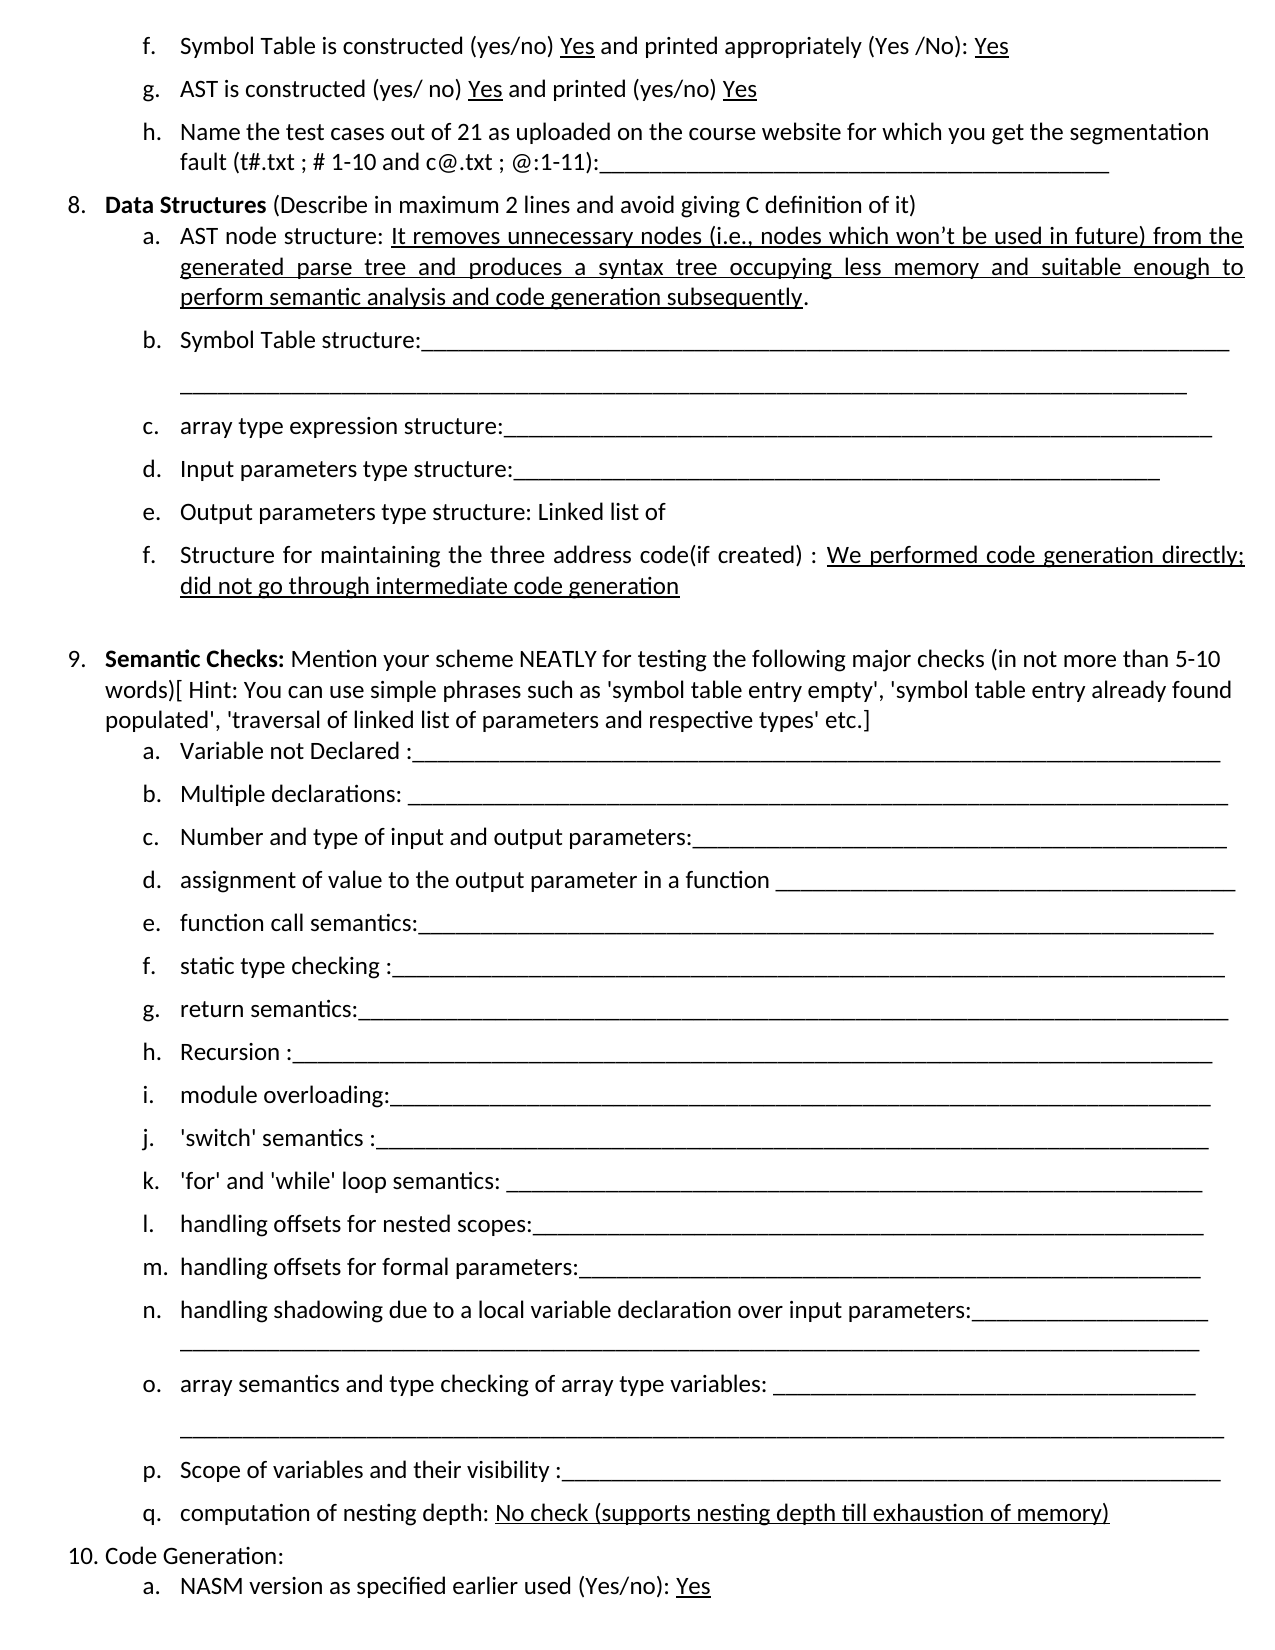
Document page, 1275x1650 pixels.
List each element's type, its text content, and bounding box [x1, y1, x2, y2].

text ____________________________________________________________________________________ [180, 1411, 1245, 1441]
list array semantics and type checking of array type variables: __________________________________ [142, 1368, 1245, 1398]
list handling shadowing due to a local variable declaration over input parameters:___________________ __________________________________________________________________________________ [142, 1294, 1245, 1355]
list module overloading:__________________________________________________________________ [142, 1079, 1245, 1109]
list Number and type of input and output parameters:___________________________________________ [142, 821, 1245, 851]
list computation of nesting depth: No check (supports nesting depth till exhaustion of memory) [142, 1497, 1245, 1527]
list AST is constructed (yes/ no) Yes and printed (yes/no) Yes [142, 73, 1245, 103]
list return semantics:______________________________________________________________________ [142, 993, 1245, 1023]
list 'switch' semantics :___________________________________________________________________ [142, 1122, 1245, 1153]
list Structure for maintaining the three address code(if created) : We performed code generation directly; did not go through intermediate code generation [142, 539, 1245, 600]
list NASM version as specified earlier used (Yes/no): Yes [142, 1570, 1245, 1601]
list Code Generation: [67, 1540, 1245, 1570]
list Input parameters type structure:____________________________________________________ [142, 453, 1245, 484]
list array type expression structure:_________________________________________________________ [142, 410, 1245, 441]
list Variable not Declared :_________________________________________________________________ [142, 735, 1245, 765]
list static type checking :___________________________________________________________________ [142, 950, 1245, 981]
text _________________________________________________________________________________ [180, 367, 1245, 398]
list AST node structure: It removes unnecessary nodes (i.e., nodes which won’t be used in future) from the generated parse tree and produces a syntax tree occupying less memory and suitable enough to perform semantic analysis and code generation subsequently. [142, 220, 1245, 312]
list 'for' and 'while' loop semantics: ________________________________________________________ [142, 1165, 1245, 1196]
list Data Structures (Describe in maximum 2 lines and avoid giving C definition of it) [67, 189, 1245, 220]
list assignment of value to the output parameter in a function _____________________________________ [142, 864, 1245, 894]
list handling offsets for formal parameters:__________________________________________________ [142, 1251, 1245, 1282]
list Semantic Checks: Mention your scheme NEATLY for testing the following major checks (in not more than 5-10 words)[ Hint: You can use simple phrases such as 'symbol table entry empty', 'symbol table entry already found populated', 'traversal of linked list of parameters and respective types' etc.] [67, 643, 1245, 735]
list Symbol Table structure:_________________________________________________________________ [142, 324, 1245, 355]
list handling offsets for nested scopes:______________________________________________________ [142, 1208, 1245, 1239]
list Recursion :__________________________________________________________________________ [142, 1036, 1245, 1067]
list Scope of variables and their visibility :_____________________________________________________ [142, 1454, 1245, 1484]
list Symbol Table is constructed (yes/no) Yes and printed appropriately (Yes /No): Yes [142, 30, 1245, 61]
list Output parameters type structure: Linked list of [142, 496, 1245, 527]
list function call semantics:________________________________________________________________ [142, 907, 1245, 937]
list Name the test cases out of 21 as uploaded on the course website for which you get the segmentation fault (t#.txt ; # 1-10 and c@.txt ; @:1-11):_________________________________________ [142, 116, 1245, 177]
list Multiple declarations: __________________________________________________________________ [142, 778, 1245, 808]
